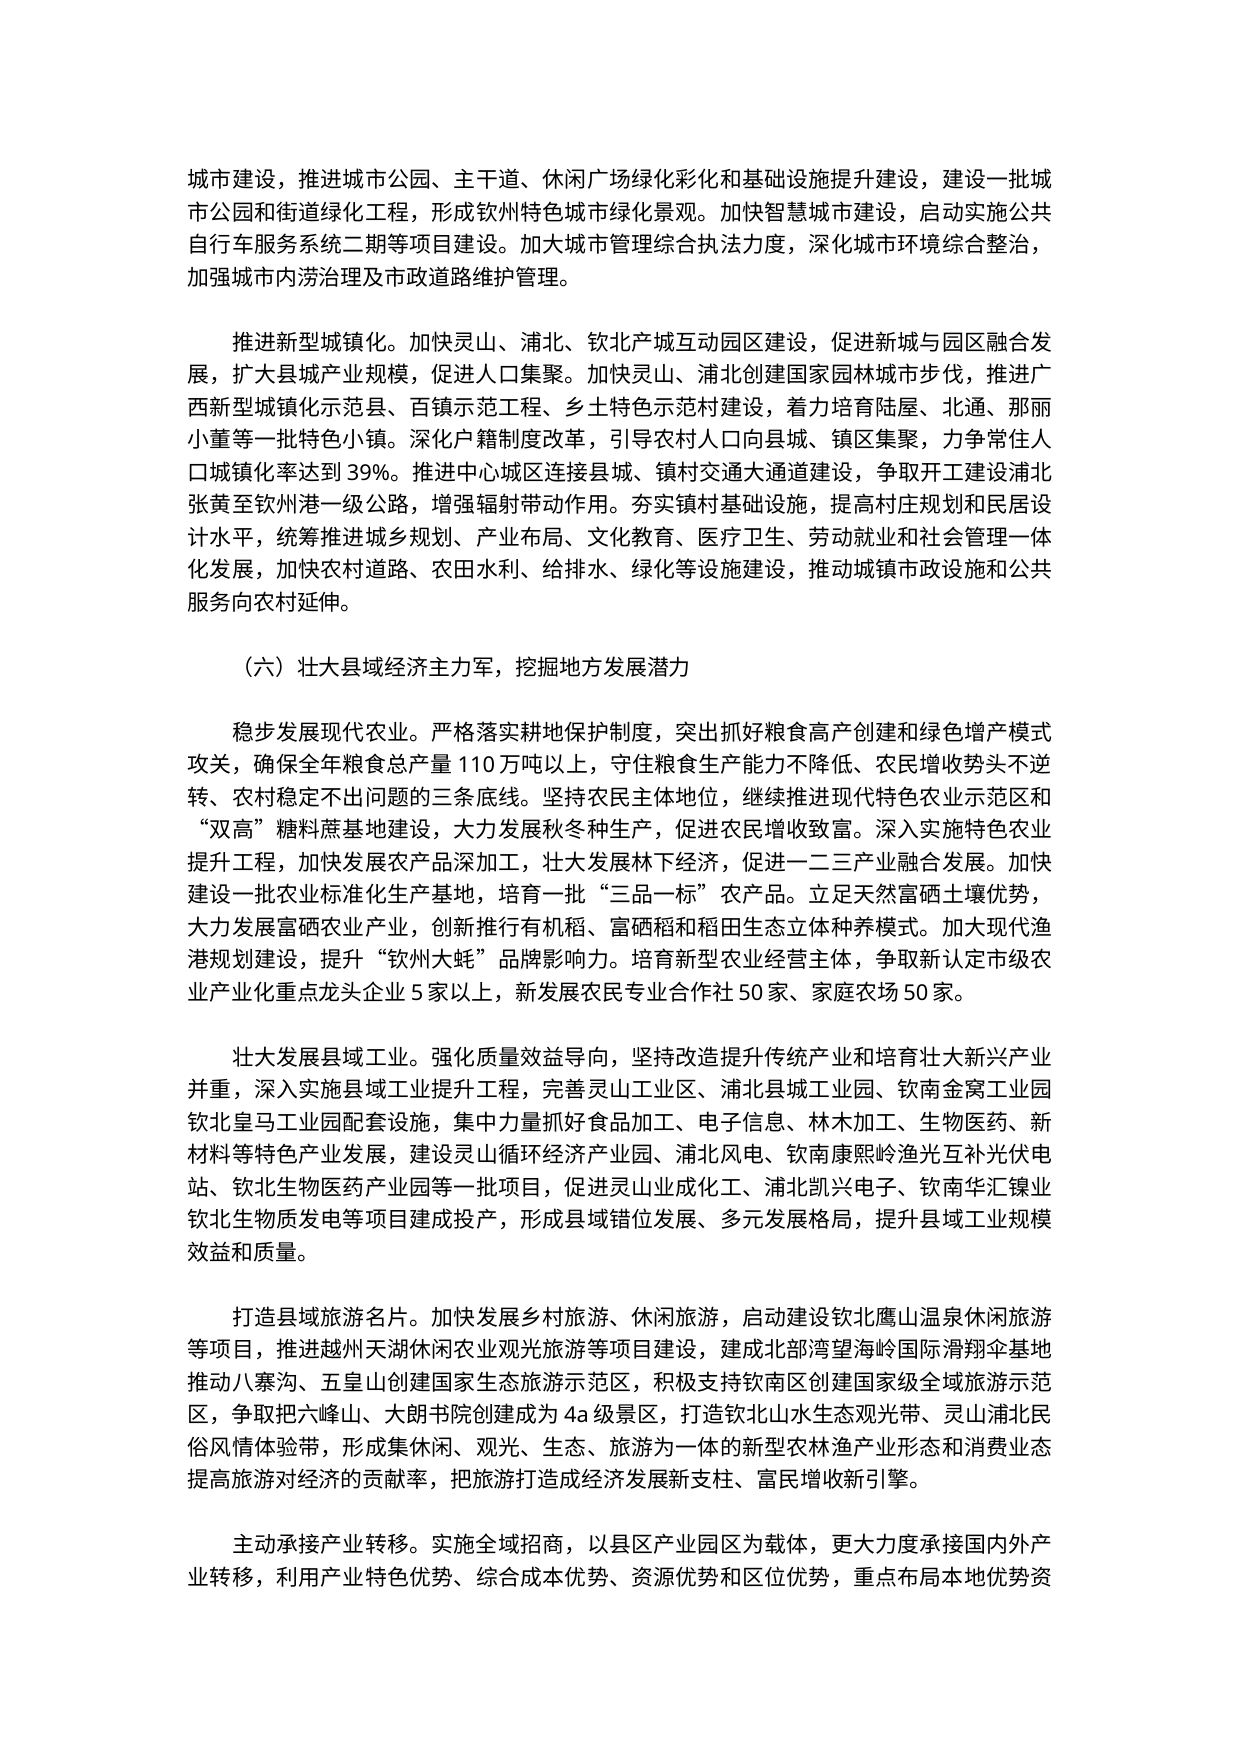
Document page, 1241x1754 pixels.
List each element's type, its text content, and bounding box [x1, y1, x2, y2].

text 打造县域旅游名片。加快发展乡村旅游、休闲旅游，启动建设钦北鹰山温泉休闲旅游等项目，推进越州天湖休闲农业观光旅游等项目建设，建成北部湾望海岭国际滑翔伞基地，推动八寨沟、五皇山创建国家生态旅游示范区，积极支持钦南区创建国家级全域旅游示范区，争取把六峰山、大朗书院创建成为4a级景区，打造钦北山水生态观光带、灵山浦北民俗风情体验带，形成集休闲、观光、生态、旅游为一体的新型农林渔产业形态和消费业态。提高旅游对经济的贡献率，把旅游打造成经济发展新支柱、富民增收新引擎。 [187, 1299, 1053, 1494]
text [187, 1527, 1053, 1592]
text 壮大发展县域工业。强化质量效益导向，坚持改造提升传统产业和培育壮大新兴产业并重，深入实施县域工业提升工程，完善灵山工业区、浦北县城工业园、钦南金窝工业园、钦北皇马工业园配套设施，集中力量抓好食品加工、电子信息、林木加工、生物医药、新材料等特色产业发展，建设灵山循环经济产业园、浦北风电、钦南康熙岭渔光互补光伏电站、钦北生物医药产业园等一批项目，促进灵山业成化工、浦北凯兴电子、钦南华汇镍业、钦北生物质发电等项目建成投产，形成县域错位发展、多元发展格局，提升县域工业规模、效益和质量。 [187, 1039, 1053, 1267]
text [187, 162, 1053, 292]
text 稳步发展现代农业。严格落实耕地保护制度，突出抓好粮食高产创建和绿色增产模式攻关，确保全年粮食总产量110万吨以上，守住粮食生产能力不降低、农民增收势头不逆转、农村稳定不出问题的三条底线。坚持农民主体地位，继续推进现代特色农业示范区和“双高”糖料蔗基地建设，大力发展秋冬种生产，促进农民增收致富。深入实施特色农业提升工程，加快发展农产品深加工，壮大发展林下经济，促进一二三产业融合发展。加快建设一批农业标准化生产基地，培育一批“三品一标”农产品。立足天然富硒土壤优势，大力发展富硒农业产业，创新推行有机稻、富硒稻和稻田生态立体种养模式。加大现代渔港规划建设，提升“钦州大蚝”品牌影响力。培育新型农业经营主体，争取新认定市级农业产业化重点龙头企业5家以上，新发展农民专业合作社50家、家庭农场50家。 [187, 714, 1053, 1007]
text （六）壮大县域经济主力军，挖掘地方发展潜力 [187, 649, 1053, 682]
text 推进新型城镇化。加快灵山、浦北、钦北产城互动园区建设，促进新城与园区融合发展，扩大县城产业规模，促进人口集聚。加快灵山、浦北创建国家园林城市步伐，推进广西新型城镇化示范县、百镇示范工程、乡土特色示范村建设，着力培育陆屋、北通、那丽、小董等一批特色小镇。深化户籍制度改革，引导农村人口向县城、镇区集聚，力争常住人口城镇化率达到39%。推进中心城区连接县城、镇村交通大通道建设，争取开工建设浦北张黄至钦州港一级公路，增强辐射带动作用。夯实镇村基础设施，提高村庄规划和民居设计水平，统筹推进城乡规划、产业布局、文化教育、医疗卫生、劳动就业和社会管理一体化发展，加快农村道路、农田水利、给排水、绿化等设施建设，推动城镇市政设施和公共服务向农村延伸。 [187, 324, 1053, 617]
